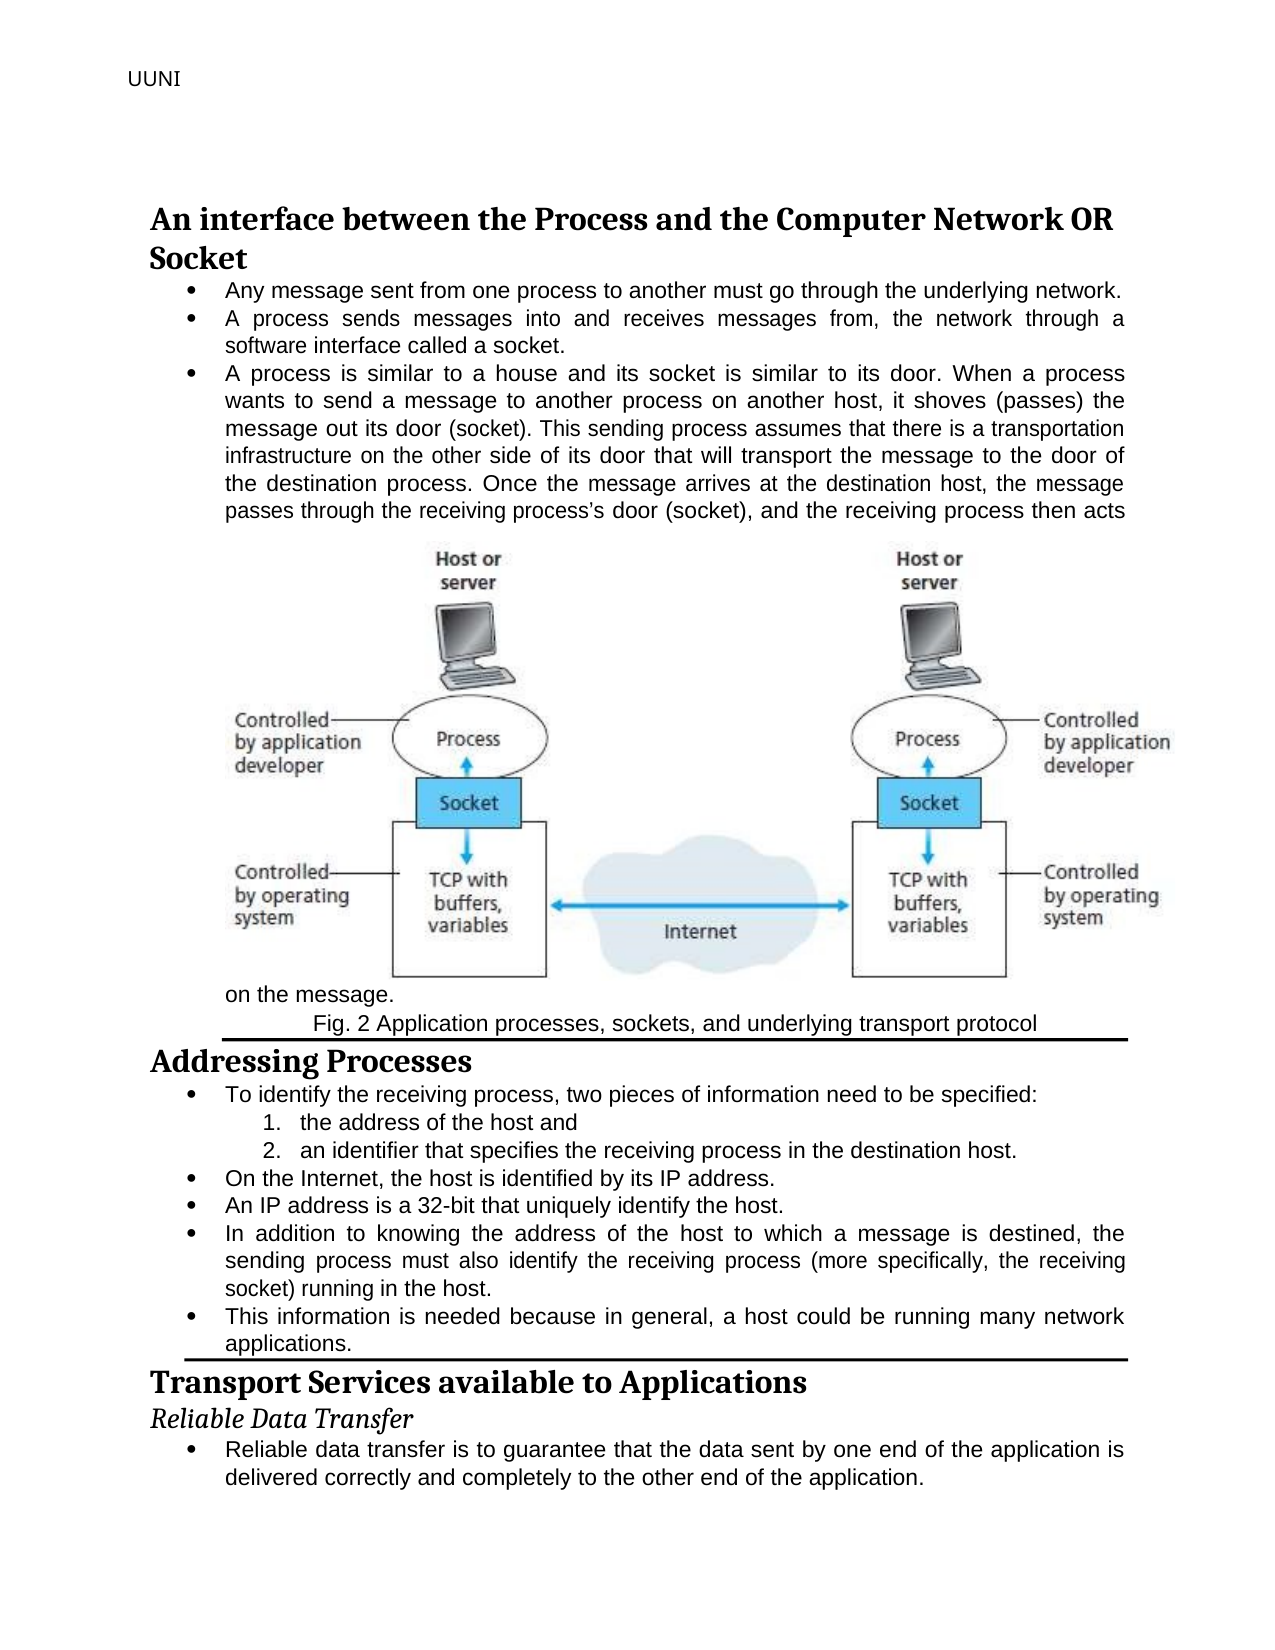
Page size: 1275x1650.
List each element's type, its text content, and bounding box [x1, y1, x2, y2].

subtitle Addressing Processes [150, 1043, 1206, 1081]
text Fig. 2 Application processes, sockets, and underlying transport protocol [186, 1010, 1164, 1037]
list To identify the receiving process, two pieces of information need to be specified: [187, 1081, 1206, 1107]
list In addition to knowing the address of the host to which a message is destined, the sending process must also identify the receiving process (more specifically, the receiving socket) running in the host. [187, 1219, 1126, 1301]
subtitle Reliable Data Transfer [150, 1402, 1206, 1436]
list An IP address is a 32-bit that uniquely identify the host. [187, 1192, 1206, 1218]
list This information is needed because in general, a host could be running many network applications. [187, 1303, 1126, 1357]
picture [225, 541, 1176, 981]
list the address of the host and [262, 1109, 1206, 1135]
list an identifier that specifies the receiving process in the destination host. [262, 1137, 1206, 1163]
subtitle Transport Services available to Applications [150, 1363, 1206, 1402]
list On the Internet, the host is identified by its IP address. [187, 1164, 1206, 1191]
list Any message sent from one process to another must go through the underlying network. [187, 277, 1206, 304]
list Reliable data transfer is to guarantee that the data sent by one end of the application is delivered correctly and completely to the other end of the application. [187, 1436, 1126, 1490]
list A process sends messages into and receives messages from, the network through a software interface called a socket. [187, 305, 1125, 358]
subtitle An interface between the Process and the Computer Network OR Socket [150, 201, 1125, 277]
